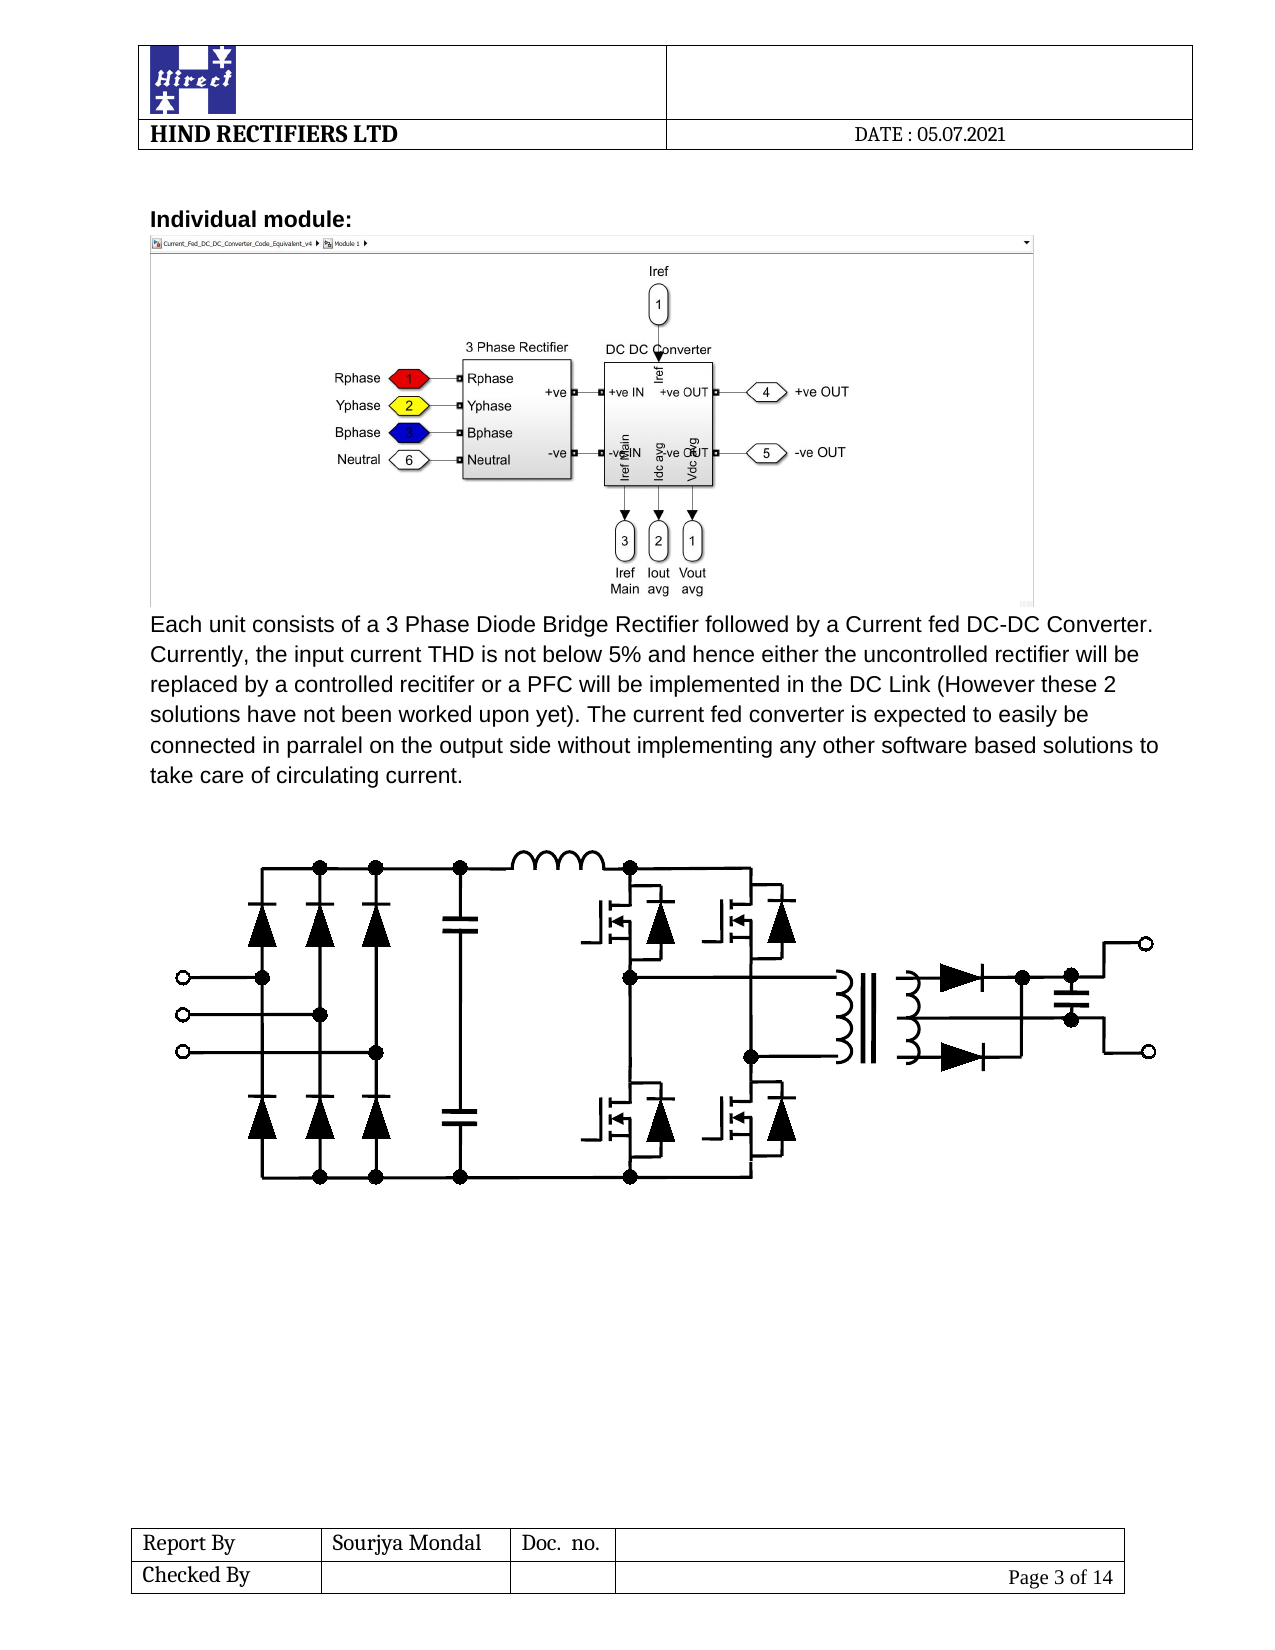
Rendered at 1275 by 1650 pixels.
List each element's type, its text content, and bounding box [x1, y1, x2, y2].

picture [150, 46, 236, 114]
text Each unit consists of a 3 Phase Diode Bridge Rectifier followed by a Current fed DC-DC Converter. Currently, the input current THD is not below 5% and hence either the uncontrolled rectifier will be replaced by a controlled recitifer or a PFC will be implemented in the DC Link (However these 2 solutions have not been worked upon yet). The current fed converter is expected to easily be connected in parralel on the output side without implementing any other software based solutions to take care of circulating current. [150, 611, 1181, 788]
picture [150, 235, 1034, 607]
text Individual module: [150, 206, 1181, 232]
